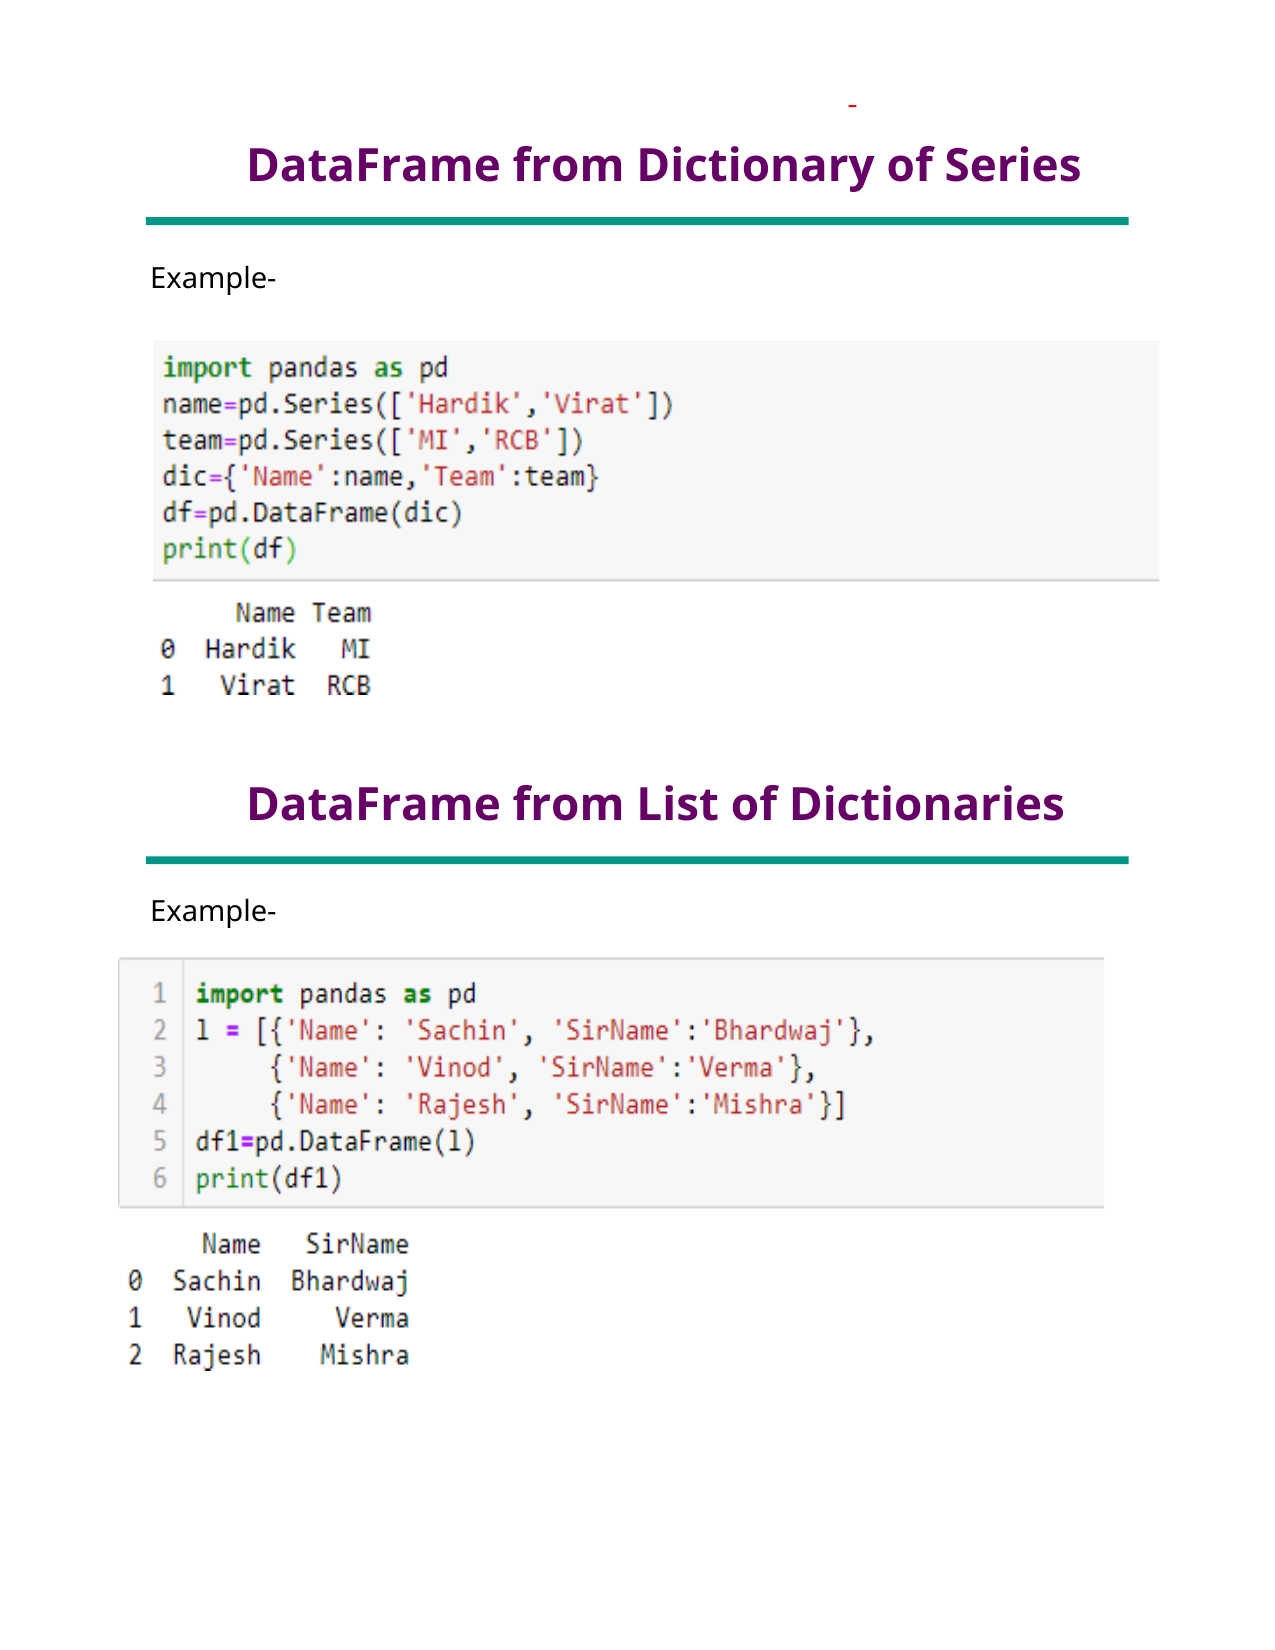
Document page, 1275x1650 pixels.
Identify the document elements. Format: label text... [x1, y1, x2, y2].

subtitle DataFrame from Dictionary of Series [150, 132, 1275, 194]
picture [153, 340, 1160, 695]
text Example- [150, 257, 1275, 297]
subtitle DataFrame from List of Dictionaries [150, 771, 1275, 833]
picture [118, 956, 1105, 1371]
text Example- [150, 890, 1275, 930]
